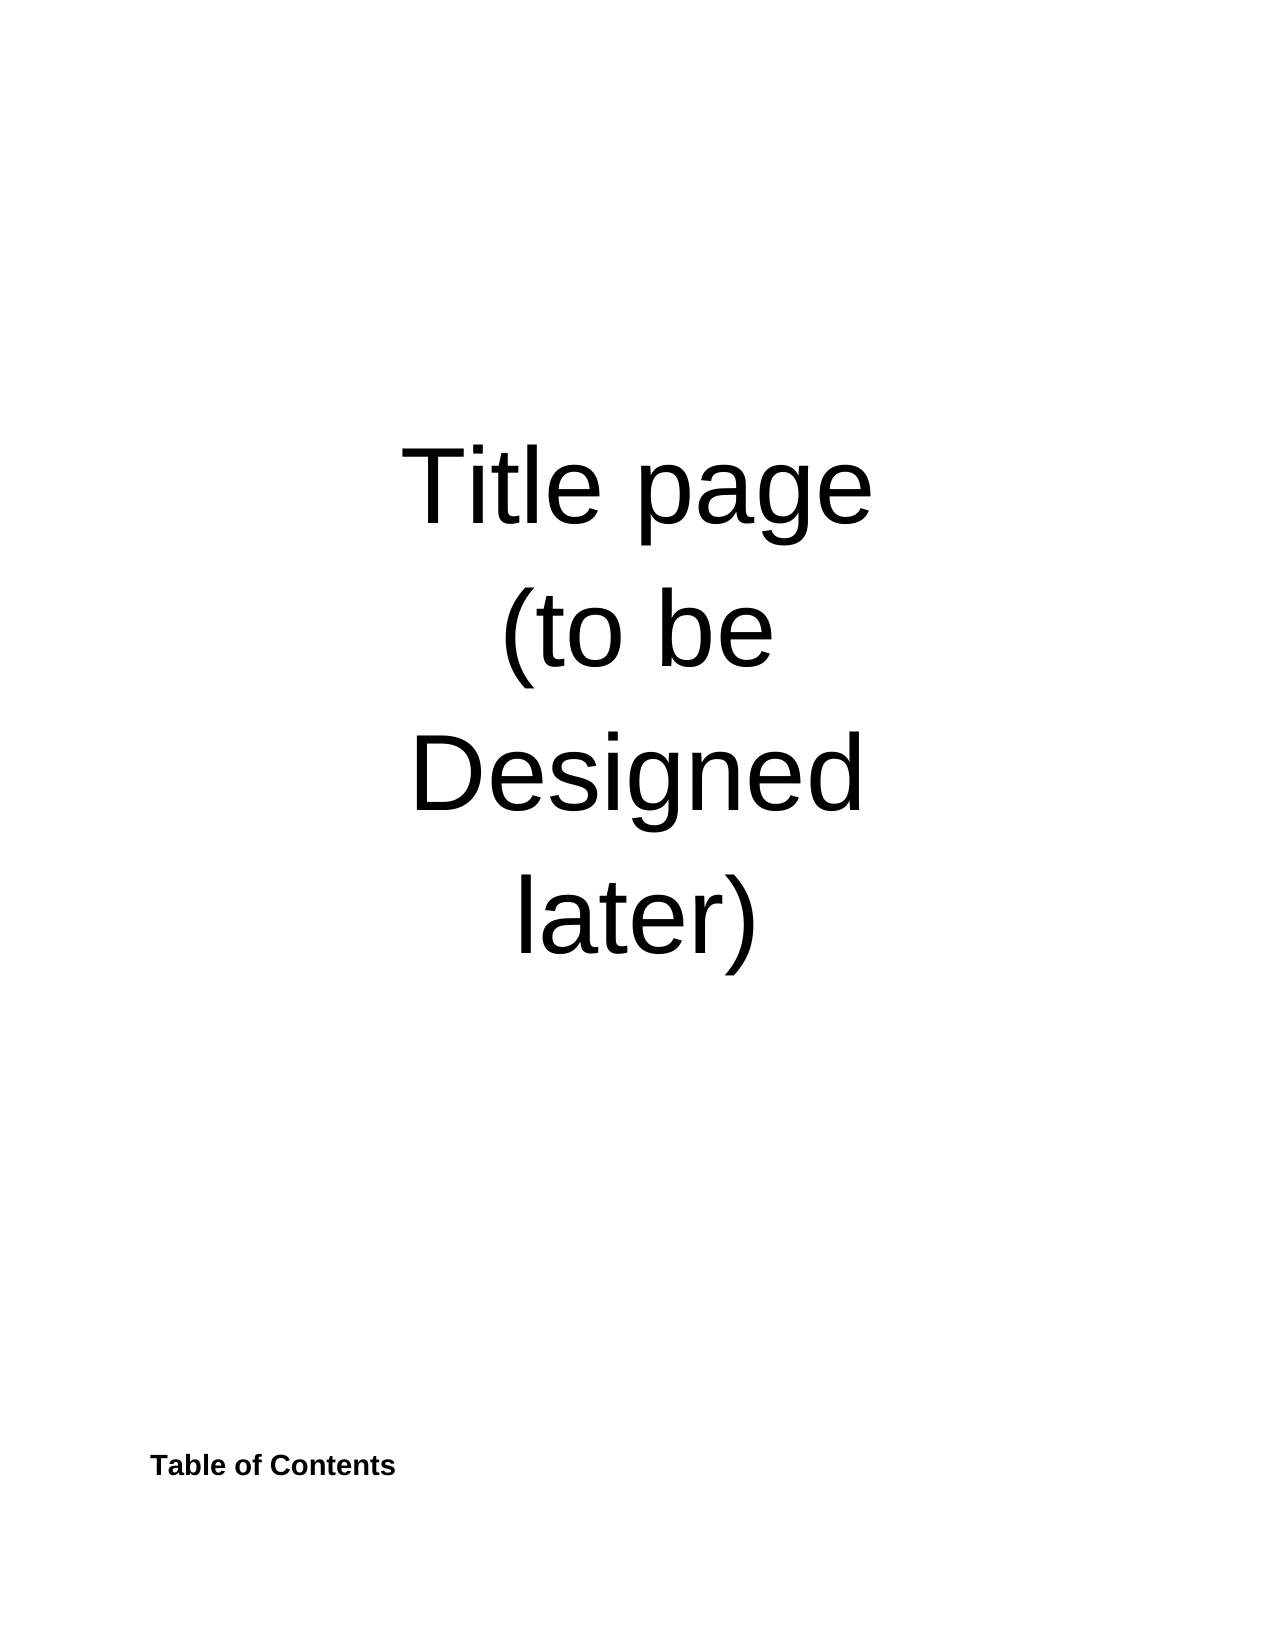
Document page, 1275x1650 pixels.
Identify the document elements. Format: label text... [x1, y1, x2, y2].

text Designed [150, 708, 1125, 833]
text (to be [150, 565, 1125, 690]
text Title page [150, 422, 1125, 546]
text later) [150, 852, 1125, 976]
text Table of Contents [150, 1448, 1125, 1481]
